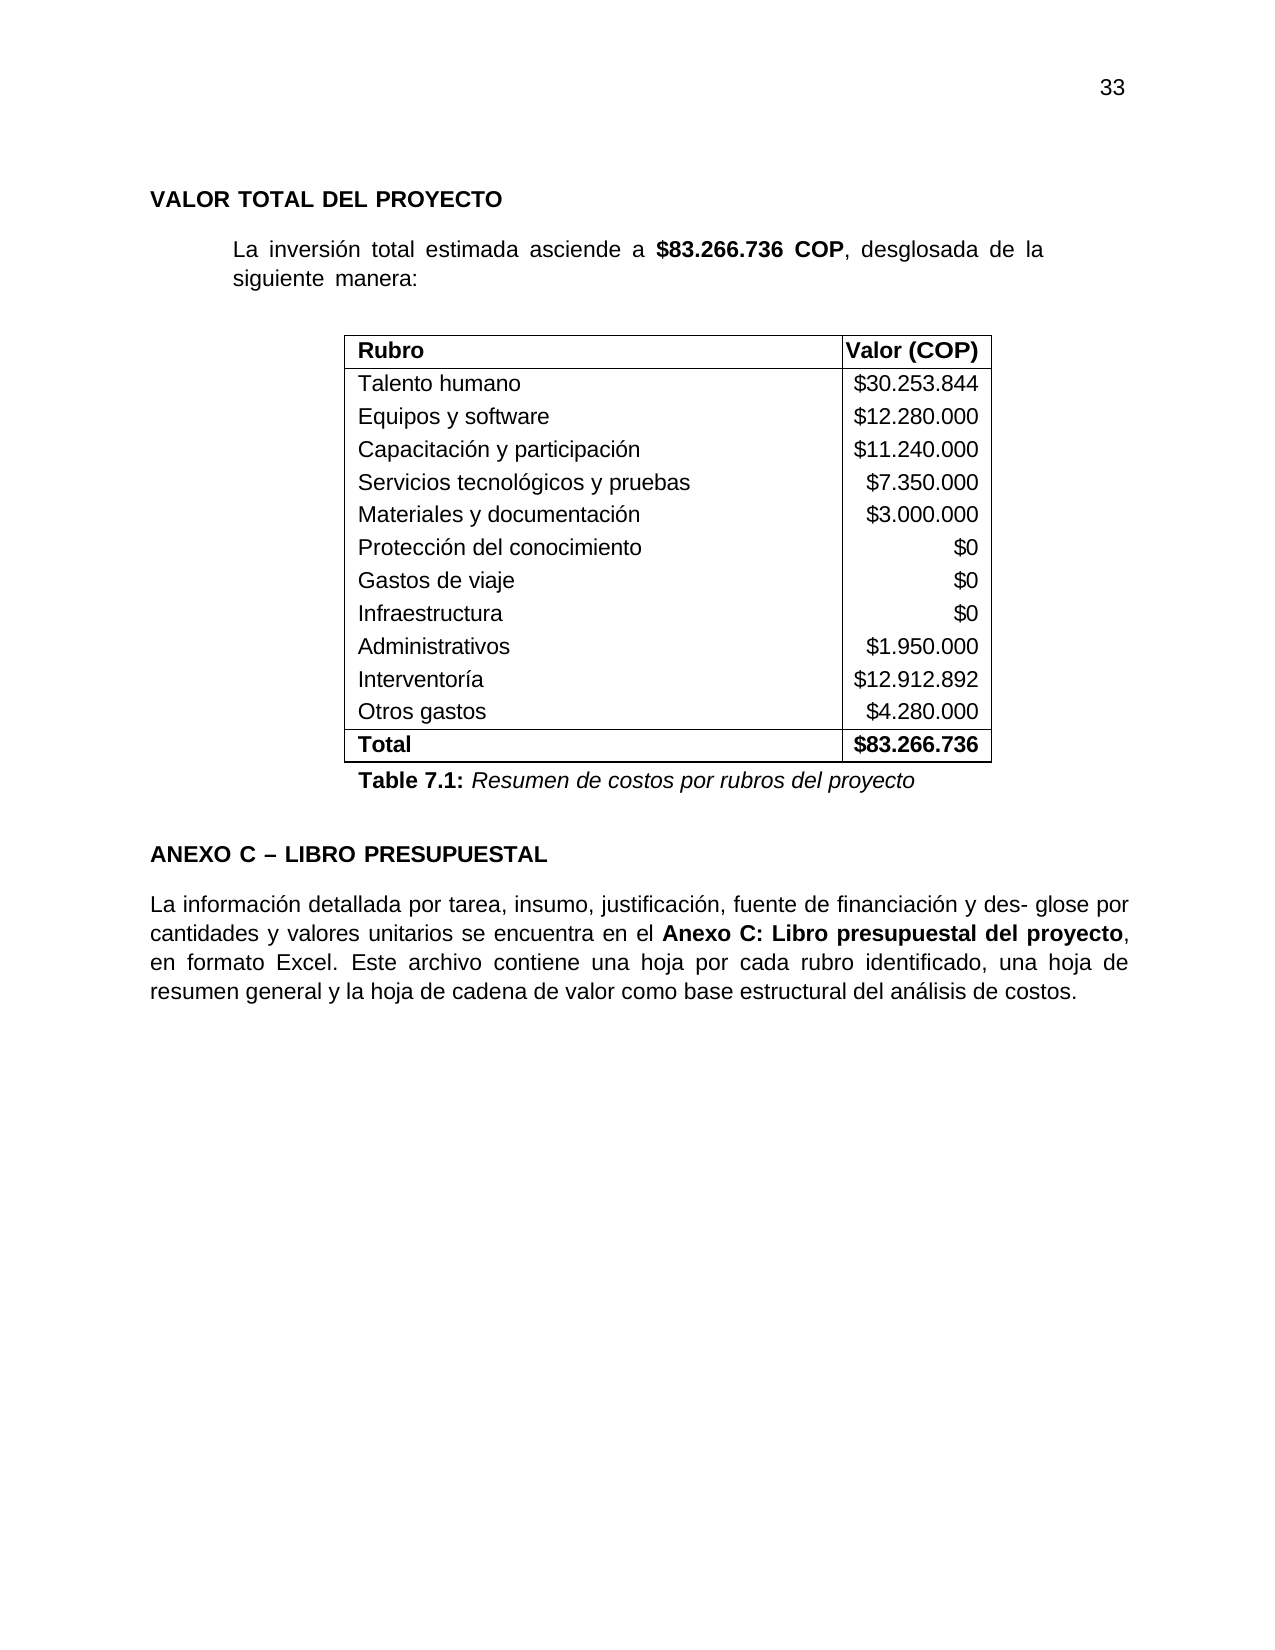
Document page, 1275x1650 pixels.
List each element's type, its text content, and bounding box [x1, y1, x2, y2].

table_cell $0 [843, 599, 991, 632]
table_cell Servicios tecnológicos y pruebas [345, 468, 842, 501]
table_cell $1.950.000 [843, 632, 991, 665]
table_cell Infraestructura [345, 599, 842, 632]
text Table 7.1: Resumen de costos por rubros del proyecto [150, 767, 1125, 793]
subtitle Anexo C – Libro presupuestal [150, 841, 1125, 867]
table_cell Materiales y documentación [345, 501, 842, 534]
table_cell Administrativos [345, 632, 842, 665]
table_cell $83.266.736 [843, 730, 991, 761]
table_cell Protección del conocimiento [345, 534, 842, 567]
table_cell $7.350.000 [843, 468, 991, 501]
table_cell Interventoría [345, 665, 842, 698]
table_cell $30.253.844 [843, 369, 991, 402]
table_header Valor (COP) [843, 336, 991, 368]
table_cell $12.912.892 [843, 665, 991, 698]
table_cell $11.240.000 [843, 435, 991, 468]
table_cell Total [345, 730, 842, 761]
table_cell Otros gastos [345, 698, 842, 729]
table_cell $0 [843, 534, 991, 567]
table_cell $12.280.000 [843, 403, 991, 435]
table_cell Equipos y software [345, 403, 842, 435]
table_header Rubro [345, 336, 842, 368]
table_cell Talento humano [345, 369, 842, 402]
table_cell $3.000.000 [843, 501, 991, 534]
text La información detallada por tarea, insumo, justificación, fuente de financiación y des- glose por cantidades y valores unitarios se encuentra en el Anexo C: Libro presupuestal del proyecto, en formato Excel. Este archivo contiene una hoja por cada rubro identificado, una hoja de resumen general y la hoja de cadena de valor como base estructural del análisis de costos. [150, 891, 1129, 1004]
text La inversión total estimada asciende a $83.266.736 COP, desglosada de la siguiente manera: [233, 236, 1043, 291]
table_cell Capacitación y participación [345, 435, 842, 468]
table_cell $4.280.000 [843, 698, 991, 729]
table_cell Gastos de viaje [345, 567, 842, 599]
table_cell $0 [843, 567, 991, 599]
subtitle Valor total del proyecto [150, 186, 1125, 212]
